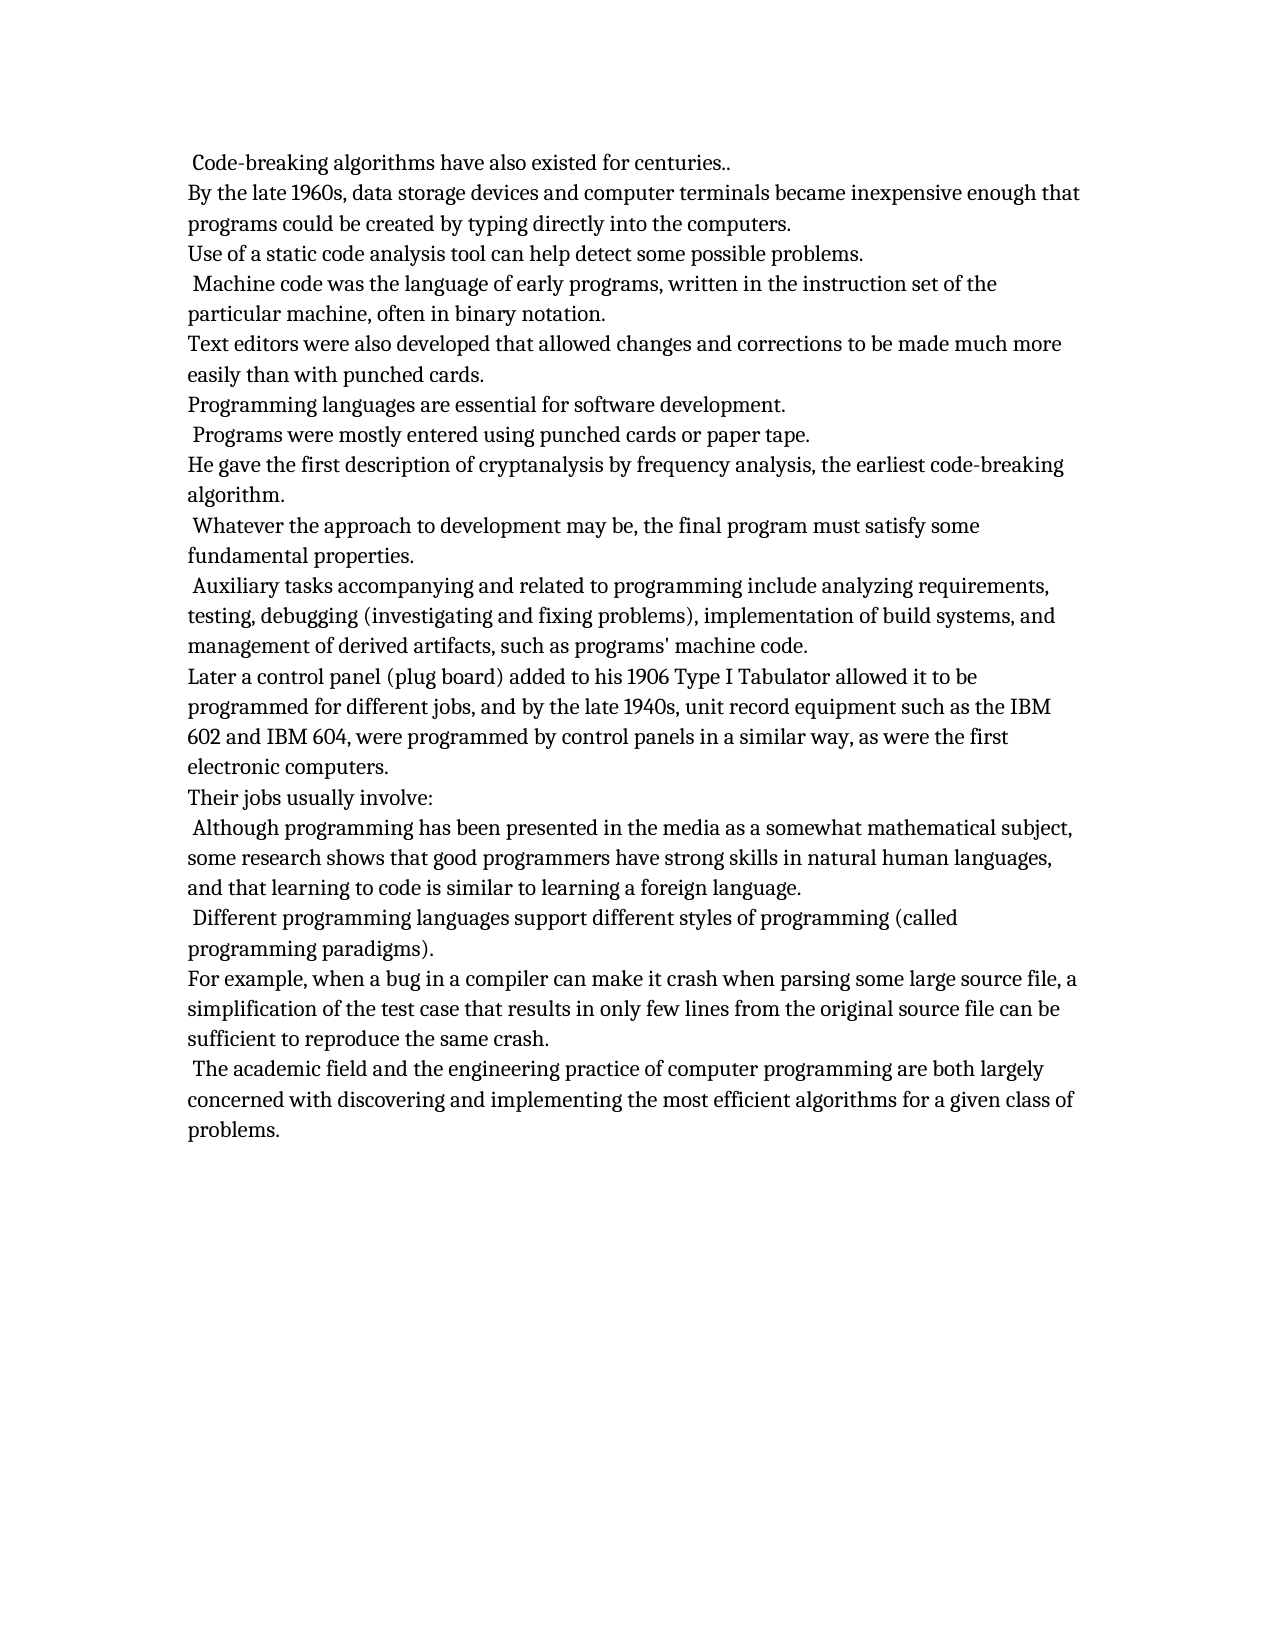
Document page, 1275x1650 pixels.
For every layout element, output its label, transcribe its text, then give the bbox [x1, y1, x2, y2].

text Code-breaking algorithms have also existed for centuries.. By the late 1960s, data storage devices and computer terminals became inexpensive enough that programs could be created by typing directly into the computers. Use of a static code analysis tool can help detect some possible problems. Machine code was the language of early programs, written in the instruction set of the particular machine, often in binary notation. Text editors were also developed that allowed changes and corrections to be made much more easily than with punched cards. Programming languages are essential for software development. Programs were mostly entered using punched cards or paper tape. He gave the first description of cryptanalysis by frequency analysis, the earliest code-breaking algorithm. Whatever the approach to development may be, the final program must satisfy some fundamental properties. Auxiliary tasks accompanying and related to programming include analyzing requirements, testing, debugging (investigating and fixing problems), implementation of build systems, and management of derived artifacts, such as programs' machine code. Later a control panel (plug board) added to his 1906 Type I Tabulator allowed it to be programmed for different jobs, and by the late 1940s, unit record equipment such as the IBM 602 and IBM 604, were programmed by control panels in a similar way, as were the first electronic computers. Their jobs usually involve: Although programming has been presented in the media as a somewhat mathematical subject, some research shows that good programmers have strong skills in natural human languages, and that learning to code is similar to learning a foreign language. Different programming languages support different styles of programming (called programming paradigms). For example, when a bug in a compiler can make it crash when parsing some large source file, a simplification of the test case that results in only few lines from the original source file can be sufficient to reproduce the same crash. The academic field and the engineering practice of computer programming are both largely concerned with discovering and implementing the most efficient algorithms for a given class of problems. [187, 150, 1087, 1143]
